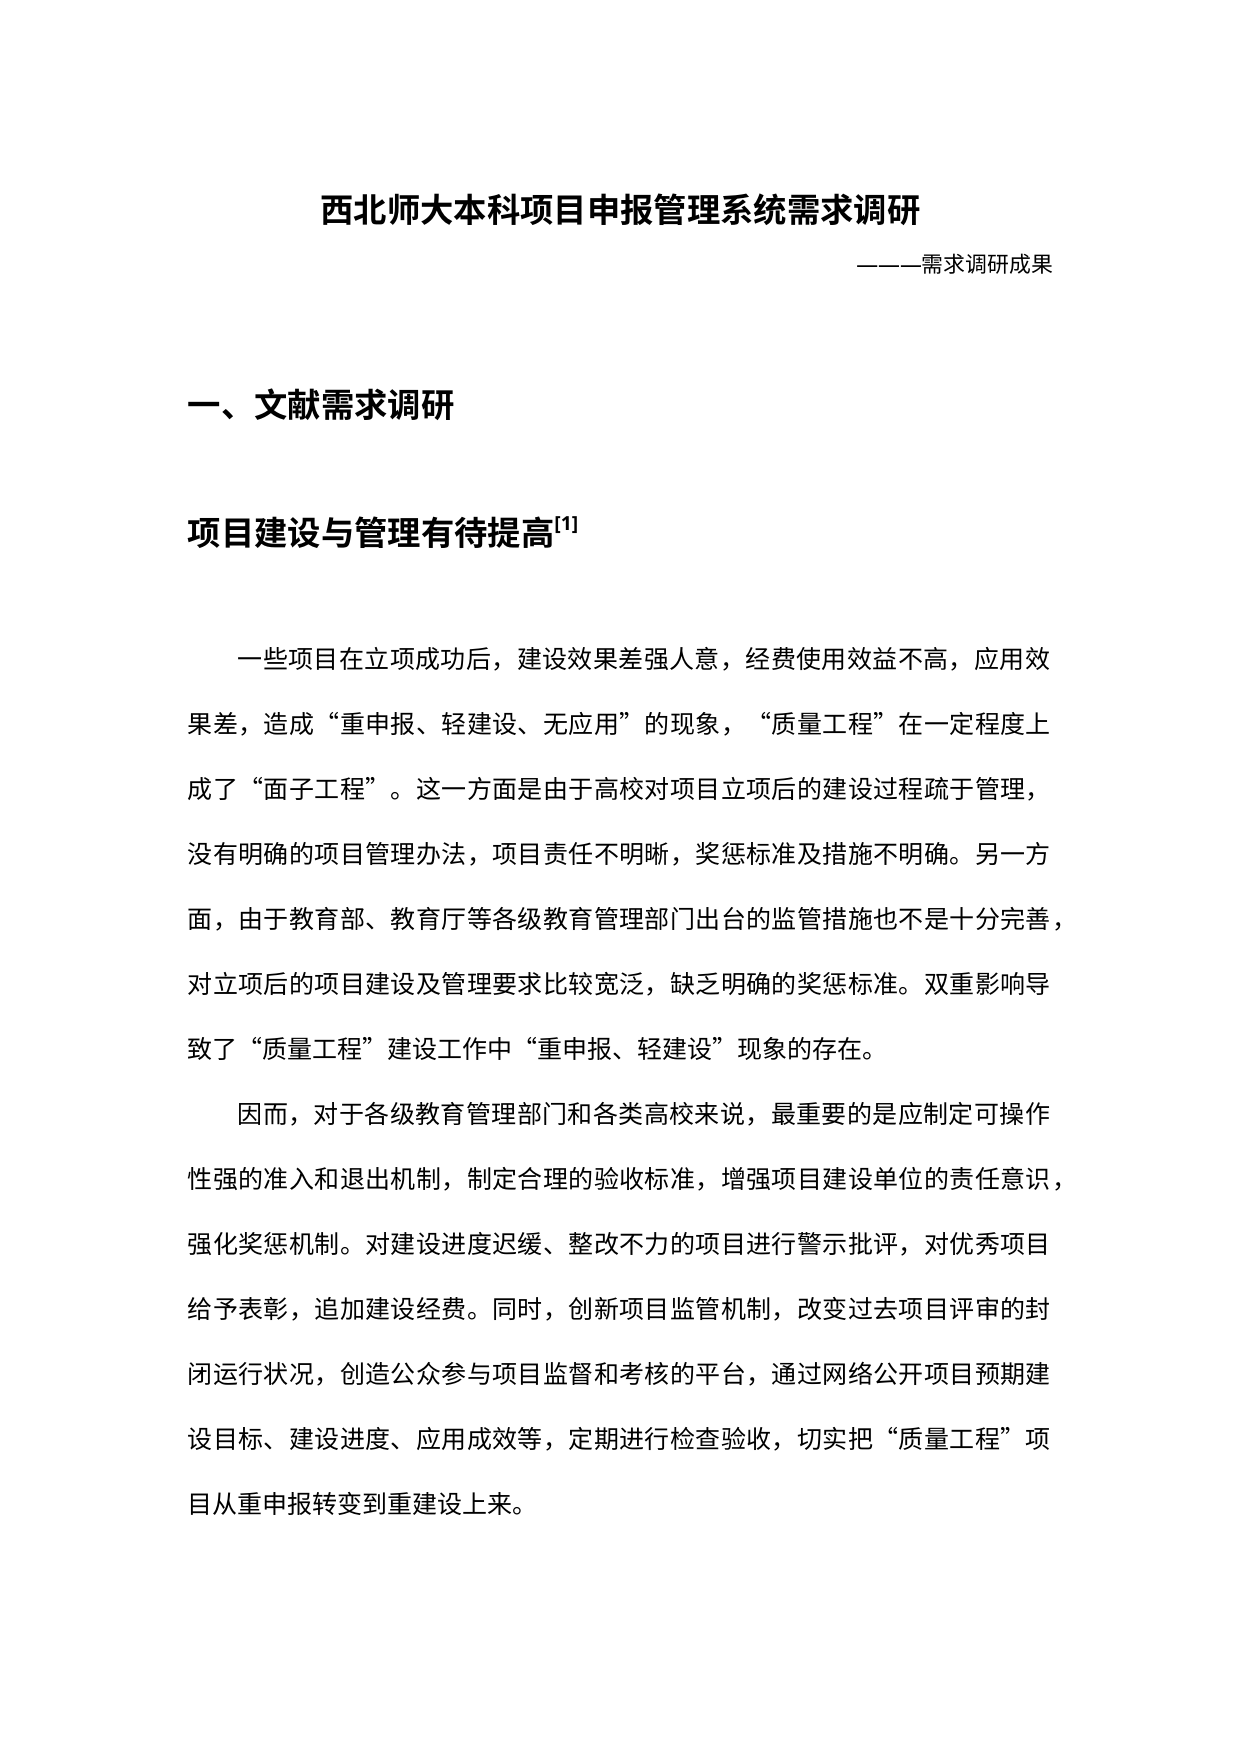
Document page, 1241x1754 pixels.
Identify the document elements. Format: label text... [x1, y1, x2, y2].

text 因而，对于各级教育管理部门和各类高校来说，最重要的是应制定可操作性强的准入和退出机制，制定合理的验收标准，增强项目建设单位的责任意识，强化奖惩机制。对建设进度迟缓、整改不力的项目进行警示批评，对优秀项目给予表彰，追加建设经费。同时，创新项目监管机制，改变过去项目评审的封闭运行状况，创造公众参与项目监督和考核的平台，通过网络公开项目预期建设目标、建设进度、应用成效等，定期进行检查验收，切实把“质量工程”项目从重申报转变到重建设上来。 [187, 1080, 1053, 1535]
title 西北师大本科项目申报管理系统需求调研 [187, 175, 1053, 240]
text ———需求调研成果 [187, 246, 1053, 279]
text 一些项目在立项成功后，建设效果差强人意，经费使用效益不高，应用效果差，造成“重申报、轻建设、无应用”的现象，“质量工程”在一定程度上成了“面子工程”。这一方面是由于高校对项目立项后的建设过程疏于管理，没有明确的项目管理办法，项目责任不明晰，奖惩标准及措施不明确。另一方面，由于教育部、教育厅等各级教育管理部门出台的监管措施也不是十分完善，对立项后的项目建设及管理要求比较宽泛，缺乏明确的奖惩标准。双重影响导致了“质量工程”建设工作中“重申报、轻建设”现象的存在。 [187, 625, 1053, 1080]
subtitle 项目建设与管理有待提高[] [187, 498, 1053, 563]
subtitle 一、文献需求调研 [187, 371, 1053, 436]
